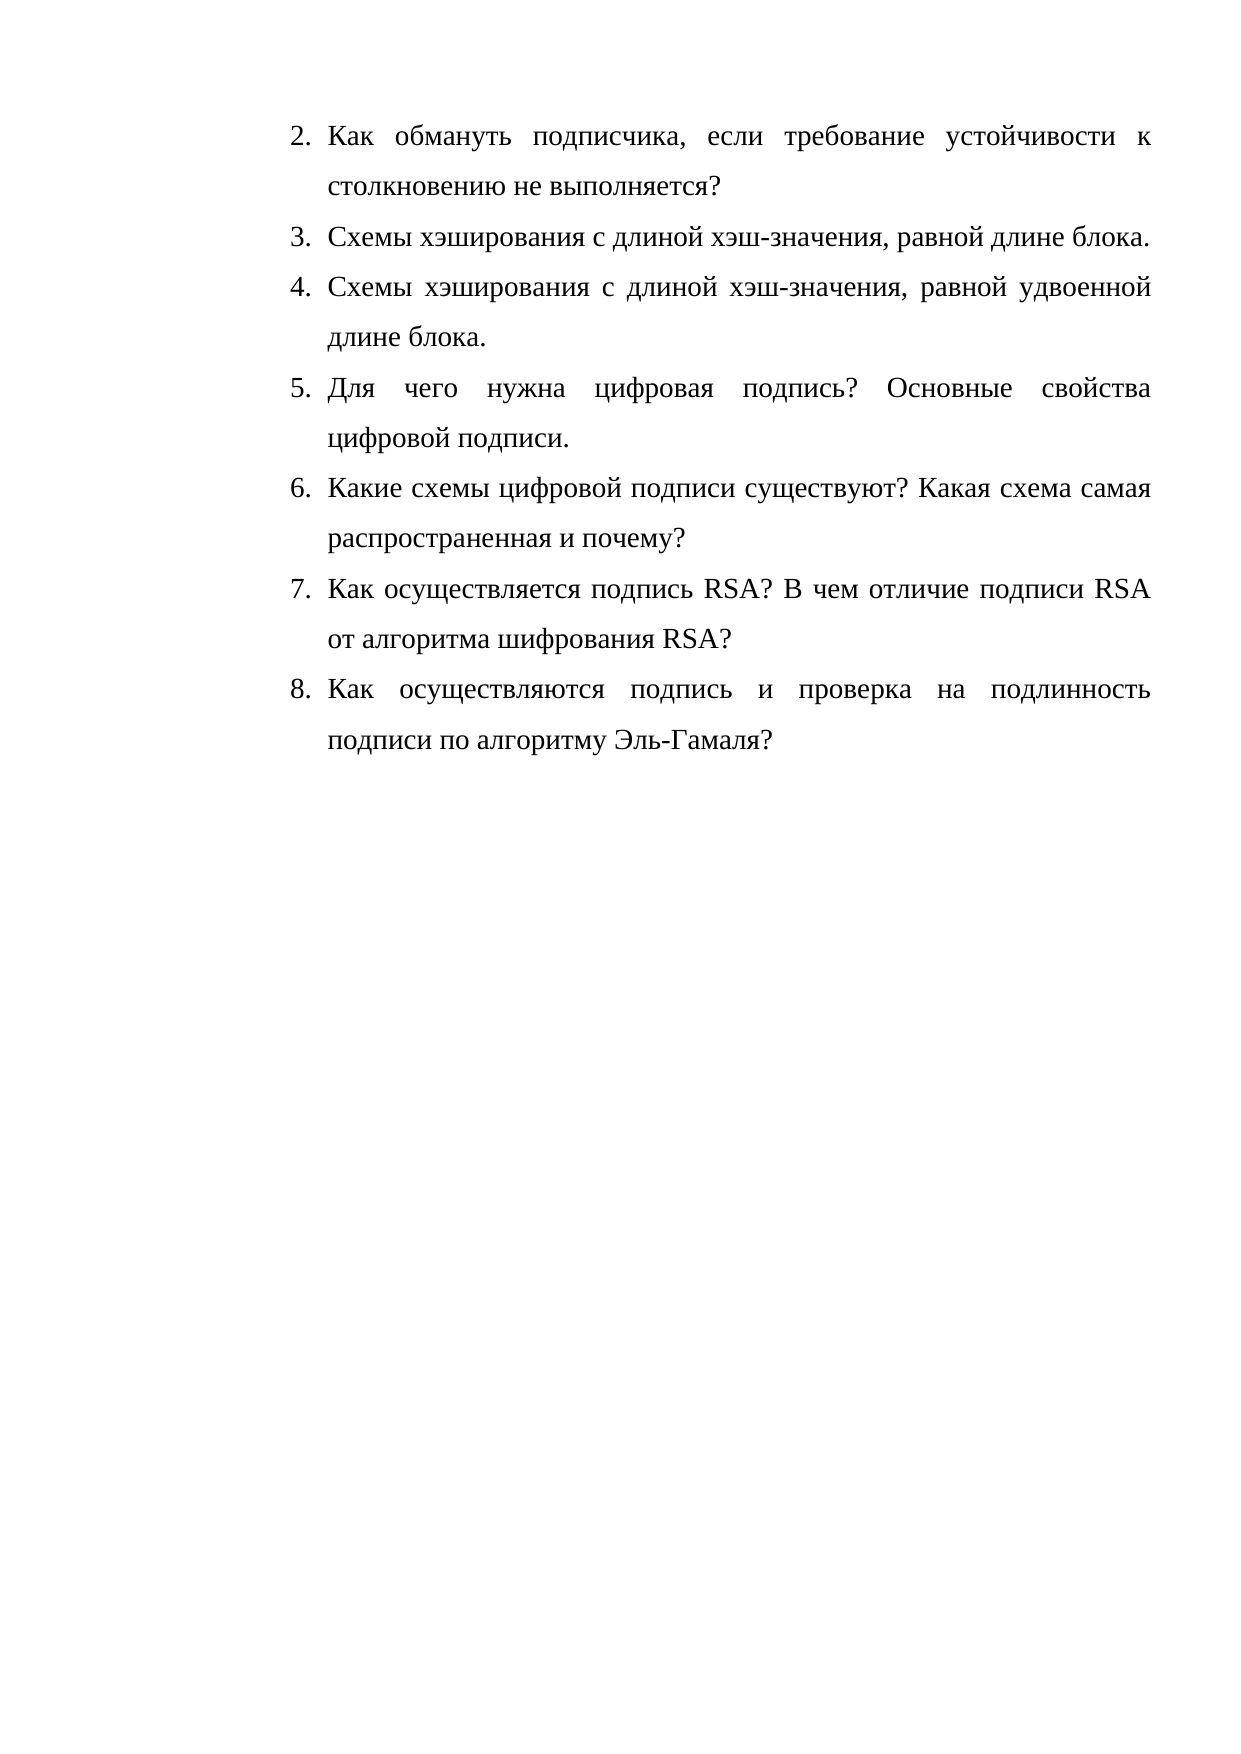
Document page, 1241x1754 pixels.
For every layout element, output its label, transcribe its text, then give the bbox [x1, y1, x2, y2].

list Как обмануть подписчика, если требование устойчивости к столкновению не выполняется? [290, 118, 1152, 202]
list Какие схемы цифровой подписи существуют? Какая схема самая распространенная и почему? [290, 470, 1152, 554]
list Схемы хэширования с длиной хэш-значения, равной удвоенной длине блока. [290, 269, 1152, 353]
list Для чего нужна цифровая подпись? Основные свойства цифровой подписи. [290, 370, 1152, 453]
list Как осуществляются подпись и проверка на подлинность подписи по алгоритму Эль-Гамаля? [290, 672, 1152, 755]
list Как осуществляется подпись RSA? В чем отличие подписи RSA от алгоритма шифрования RSA? [290, 571, 1152, 655]
list Схемы хэширования с длиной хэш-значения, равной длине блока. [290, 219, 1152, 252]
